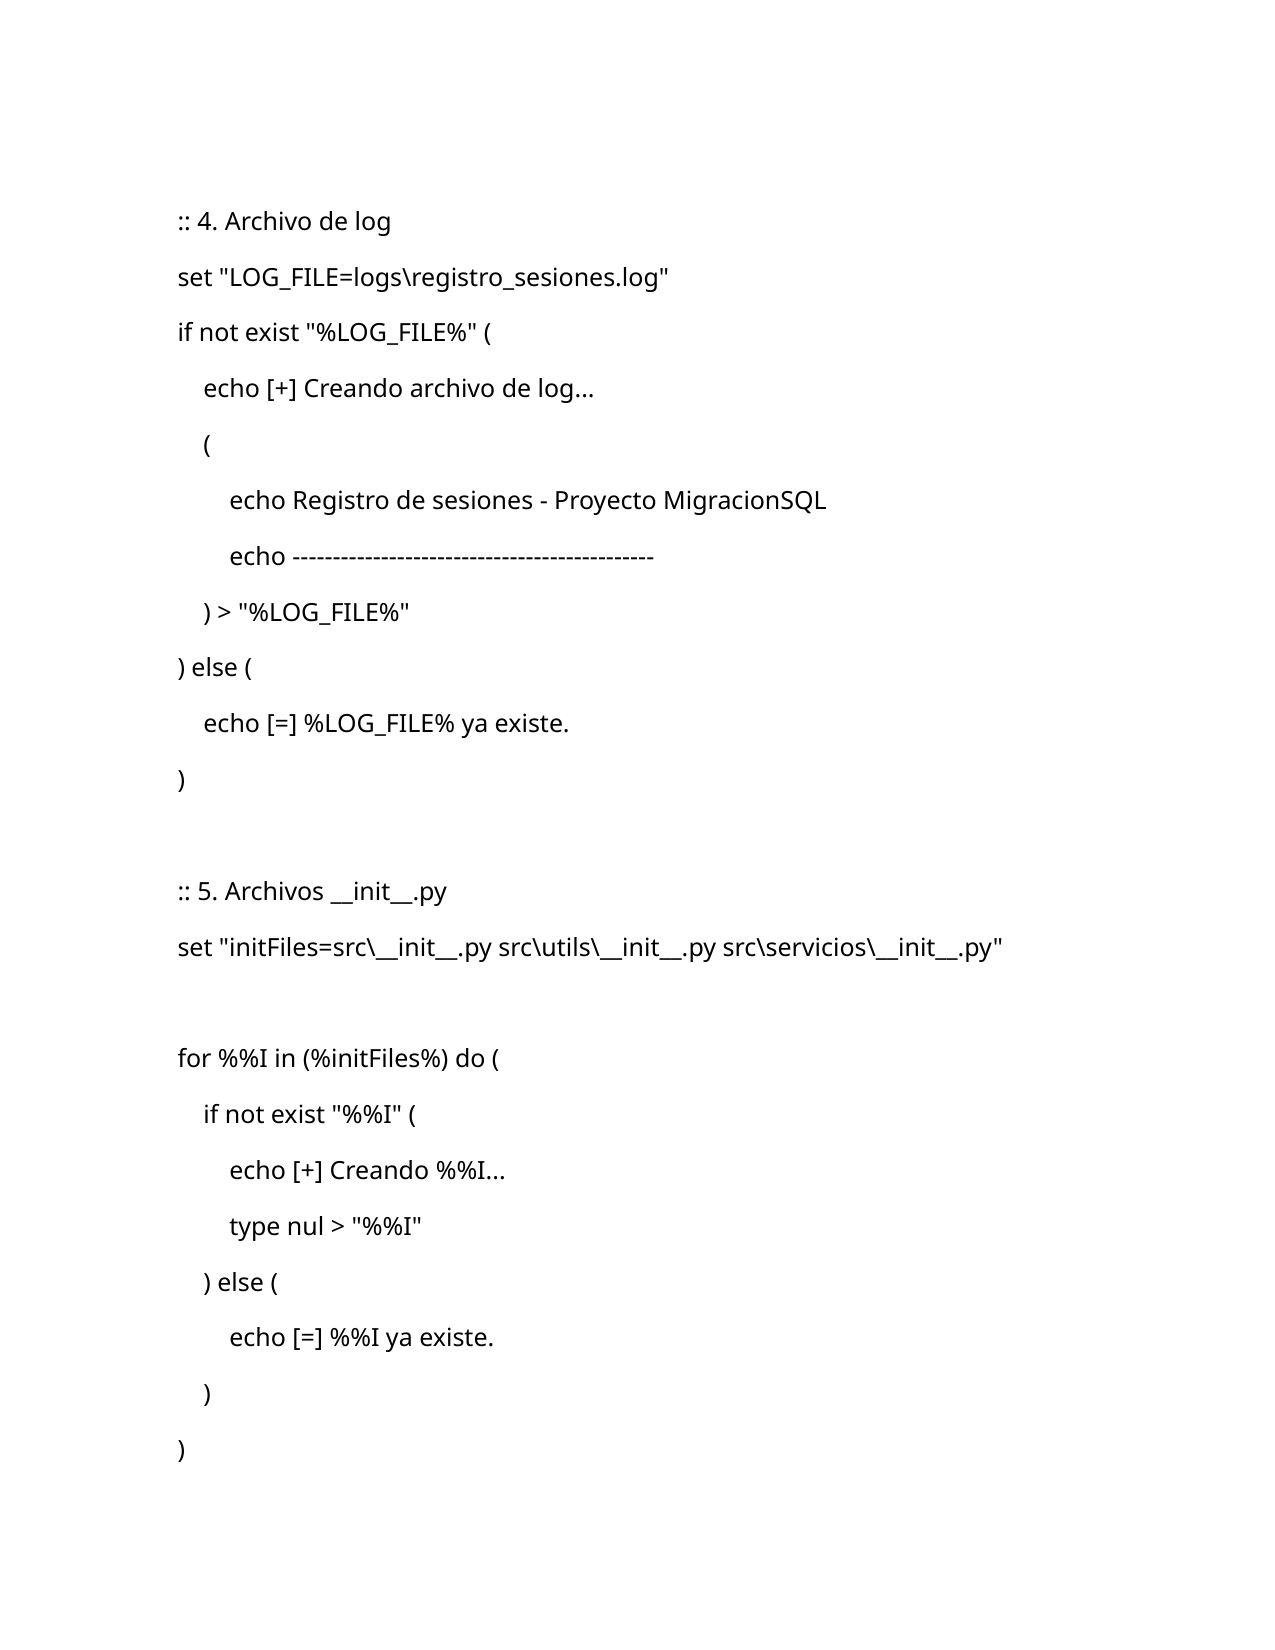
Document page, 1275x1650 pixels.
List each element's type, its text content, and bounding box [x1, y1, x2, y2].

text echo [+] Creando archivo de log... [177, 371, 1098, 405]
text ) [177, 1376, 1098, 1410]
text type nul > "%%I" [177, 1208, 1098, 1242]
text ) [177, 762, 1098, 796]
text set "initFiles=src\__init__.py src\utils\__init__.py src\servicios\__init__.py" [177, 929, 1098, 963]
text echo [+] Creando %%I... [177, 1153, 1098, 1187]
text ) [177, 1432, 1098, 1466]
text :: 4. Archivo de log [177, 203, 1098, 237]
text ) else ( [177, 1264, 1098, 1298]
text if not exist "%%I" ( [177, 1097, 1098, 1131]
text set "LOG_FILE=logs\registro_sesiones.log" [177, 259, 1098, 293]
text for %%I in (%initFiles%) do ( [177, 1041, 1098, 1075]
text echo [=] %LOG_FILE% ya existe. [177, 706, 1098, 740]
text echo --------------------------------------------- [177, 538, 1098, 572]
text :: 5. Archivos __init__.py [177, 873, 1098, 907]
text echo [=] %%I ya existe. [177, 1320, 1098, 1354]
text if not exist "%LOG_FILE%" ( [177, 315, 1098, 349]
text ( [177, 427, 1098, 461]
text ) else ( [177, 650, 1098, 684]
text ) > "%LOG_FILE%" [177, 594, 1098, 628]
text echo Registro de sesiones - Proyecto MigracionSQL [177, 483, 1098, 517]
